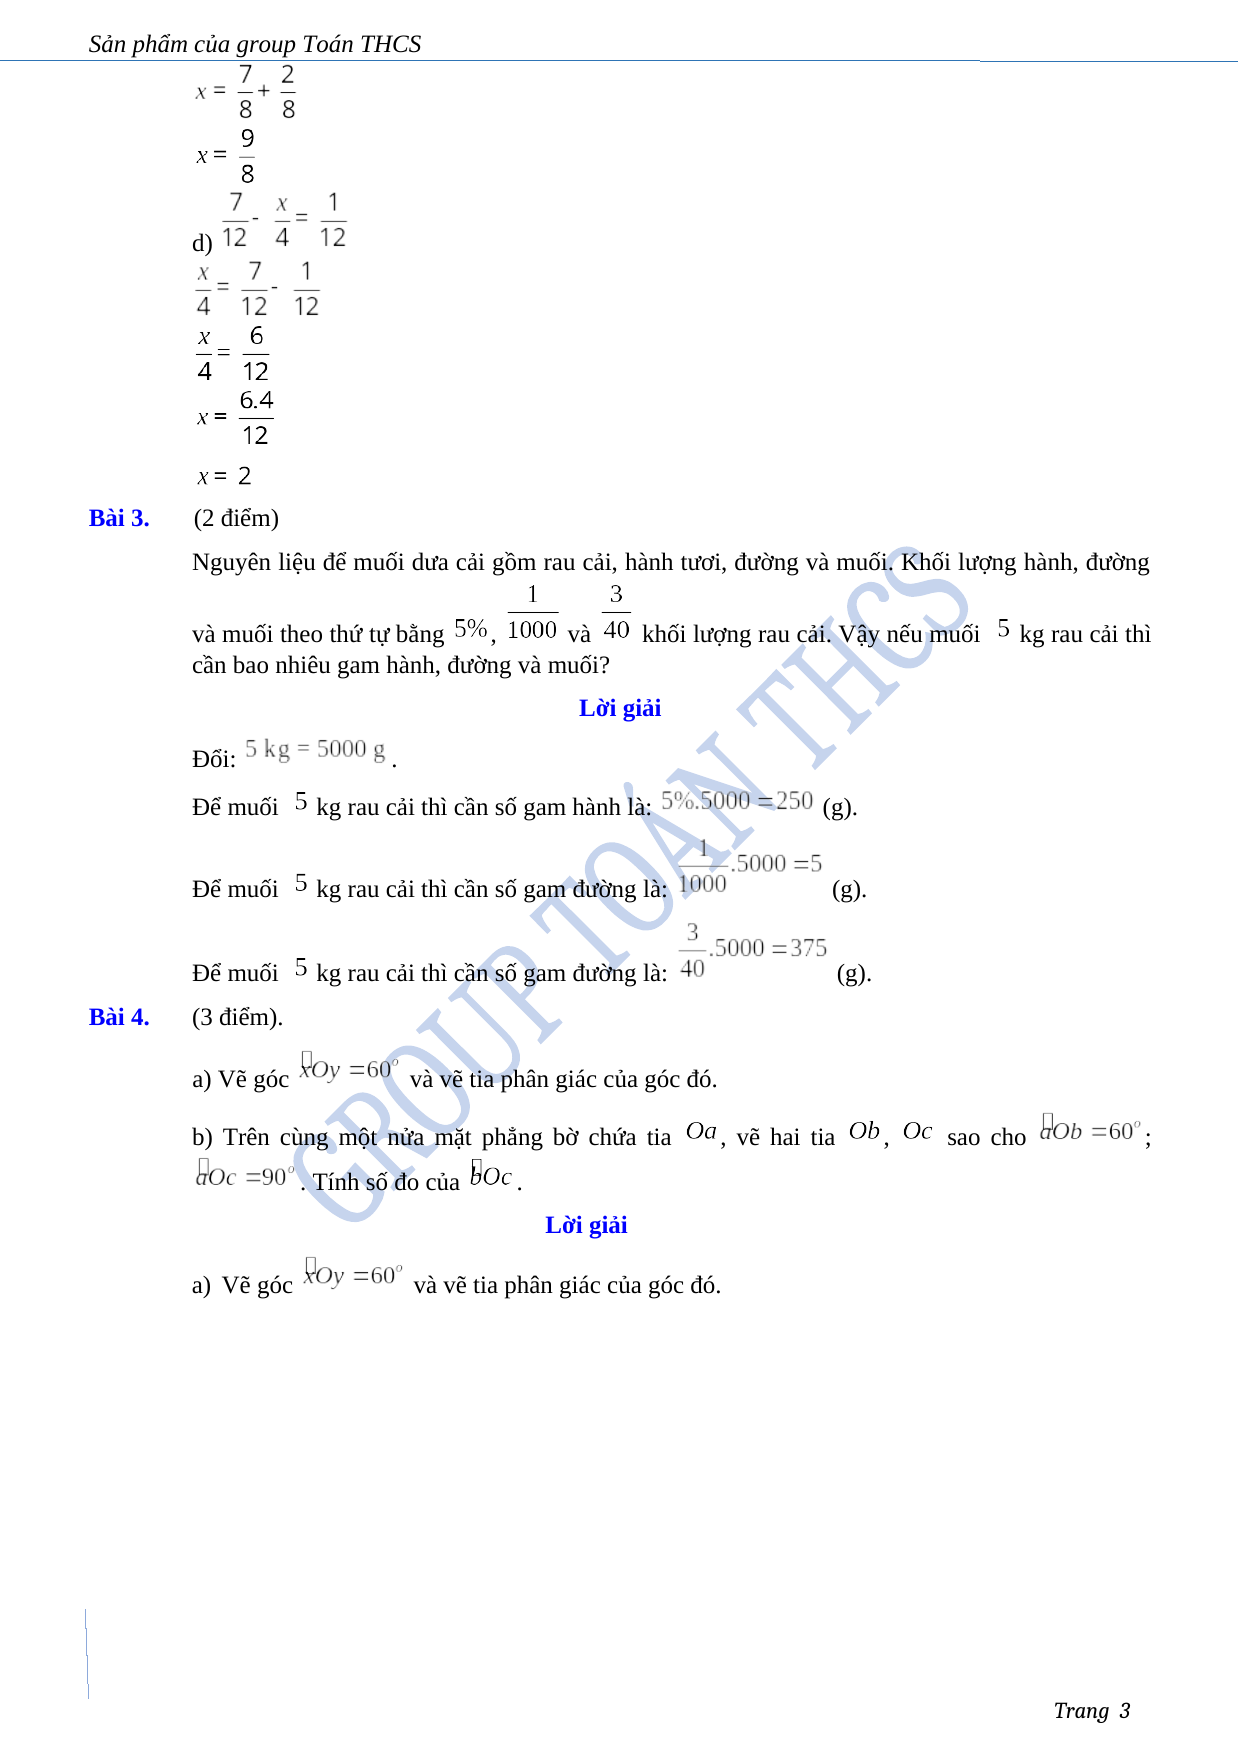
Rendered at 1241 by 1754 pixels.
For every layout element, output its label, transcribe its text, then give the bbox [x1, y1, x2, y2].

list Vẽ góc và vẽ tia phân giác của góc đó. [192, 1252, 1152, 1299]
text Bài 3. (2 điểm) [88, 503, 1152, 532]
text Nguyên liệu để muối dưa cải gồm rau cải, hành tươi, đường và muối. Khối lượng hành, đường và muối theo thứ tự bằng , và khối lượng rau cải. Vậy nếu muối kg rau cải thì cần bao nhiêu gam hành, đường và muối? [117, 547, 1152, 679]
list d) [192, 187, 1152, 257]
text Lời giải [88, 1210, 1152, 1239]
text Đổi: . [88, 735, 1152, 773]
text Lời giải [88, 693, 1152, 722]
text Để muối kg rau cải thì cần số gam đường là: (g). [88, 833, 1152, 902]
text Để muối kg rau cải thì cần số gam hành là: (g). [88, 785, 1152, 821]
text b) Trên cùng một nửa mặt phẳng bờ chứa tia , vẽ hai tia , sao cho ; . Tính số đo của . [88, 1107, 1152, 1196]
text Bài 4. (3 điểm). [88, 1002, 1152, 1030]
text a) Vẽ góc và vẽ tia phân giác của góc đó. [88, 1045, 1152, 1093]
text Để muối kg rau cải thì cần số gam đường là: (g). [88, 917, 1152, 987]
